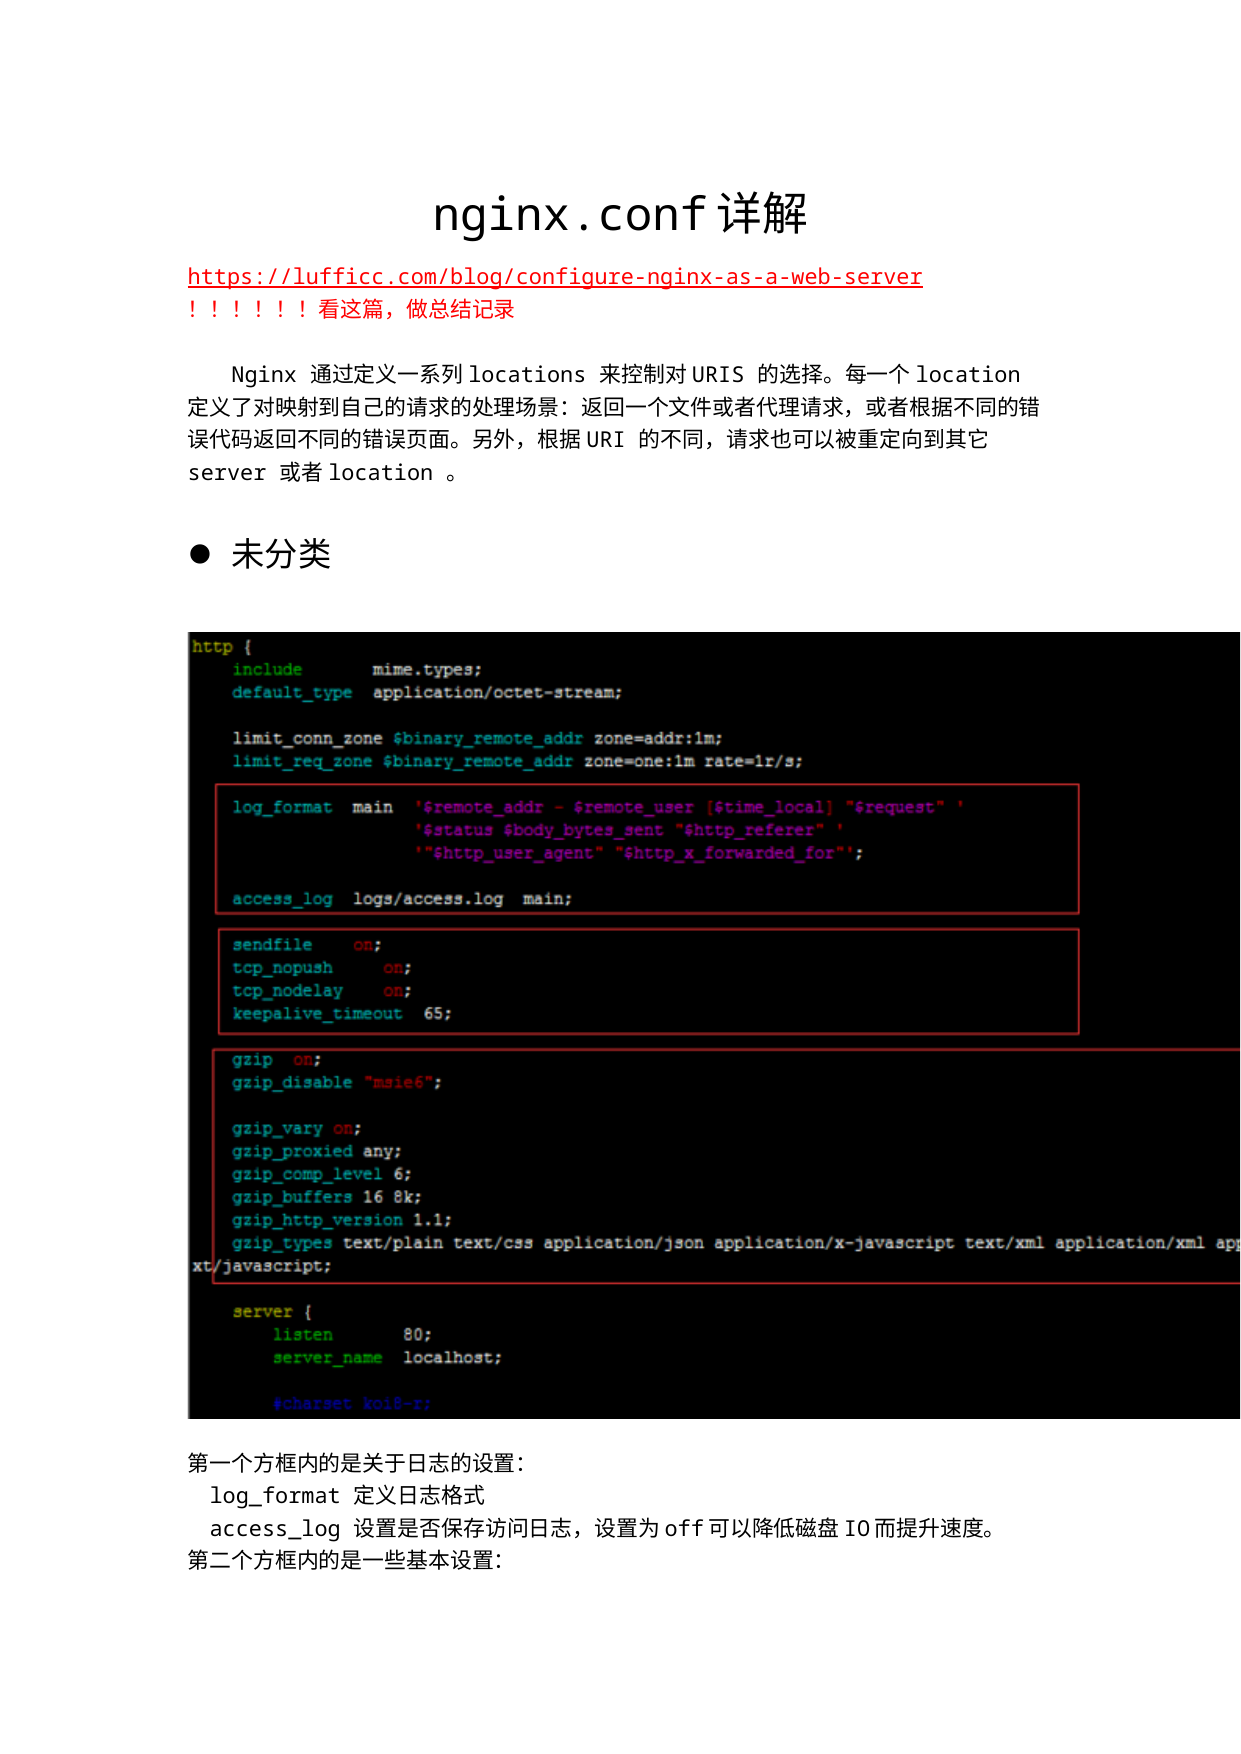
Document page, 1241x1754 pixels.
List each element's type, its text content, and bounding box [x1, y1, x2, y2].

picture [187, 632, 1241, 1419]
text log_format 定义日志格式 [209, 1478, 1053, 1510]
text 第二个方框内的是一些基本设置： [187, 1543, 1053, 1575]
subtitle 未分类 [187, 519, 1053, 584]
text https://lufficc.com/blog/configure-nginx-as-a-web-server ！！！！！！看这篇，做总结记录 [187, 259, 1053, 324]
text 第一个方框内的是关于日志的设置： [187, 1445, 1053, 1478]
subtitle nginx.conf详解 [187, 162, 1053, 259]
text access_log 设置是否保存访问日志，设置为off可以降低磁盘IO而提升速度。 [209, 1510, 1053, 1543]
text Nginx 通过定义一系列 locations 来控制对 URIS 的选择。每一个 location 定义了对映射到自己的请求的处理场景：返回一个文件或者代理请求，或者根据不同的错误代码返回不同的错误页面。另外，根据 URI 的不同，请求也可以被重定向到其它 server 或者 location 。 [187, 357, 1053, 487]
